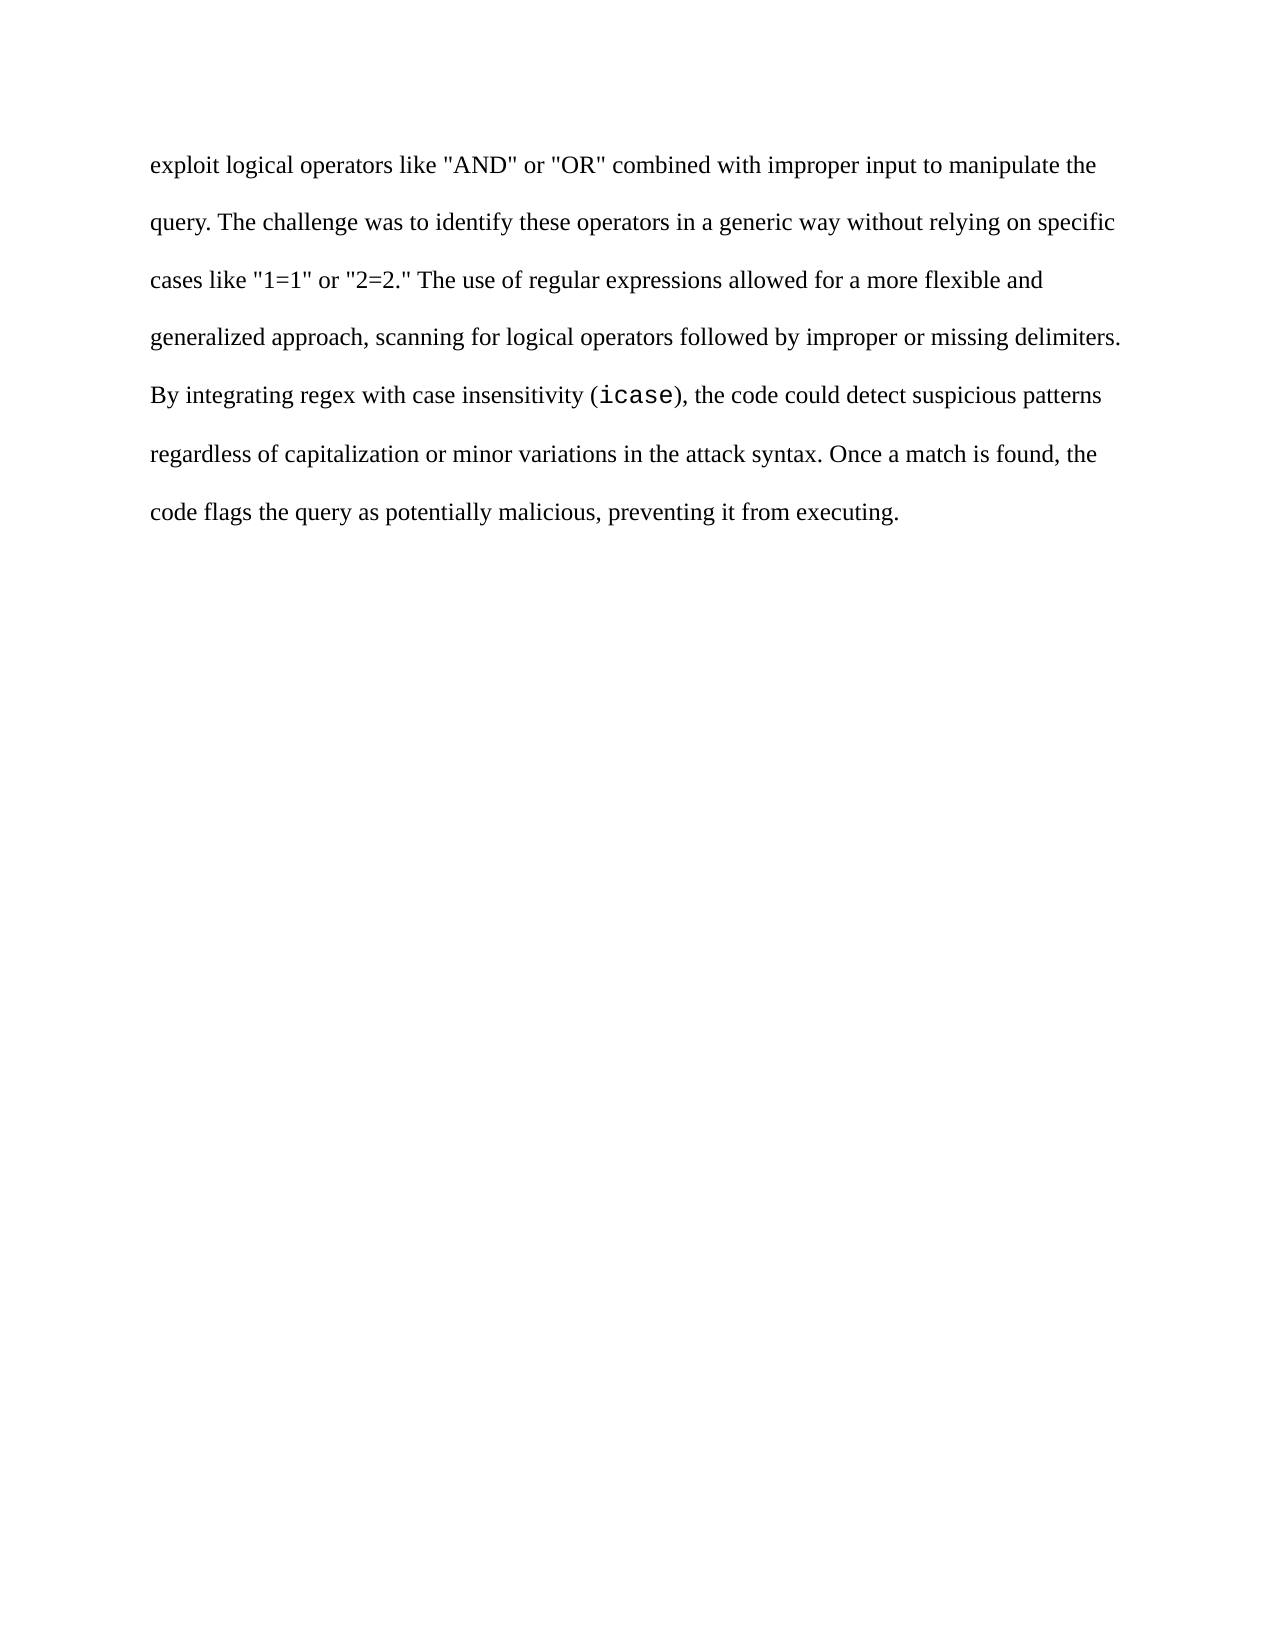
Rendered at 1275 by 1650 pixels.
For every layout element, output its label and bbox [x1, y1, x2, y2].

text [150, 150, 1125, 526]
